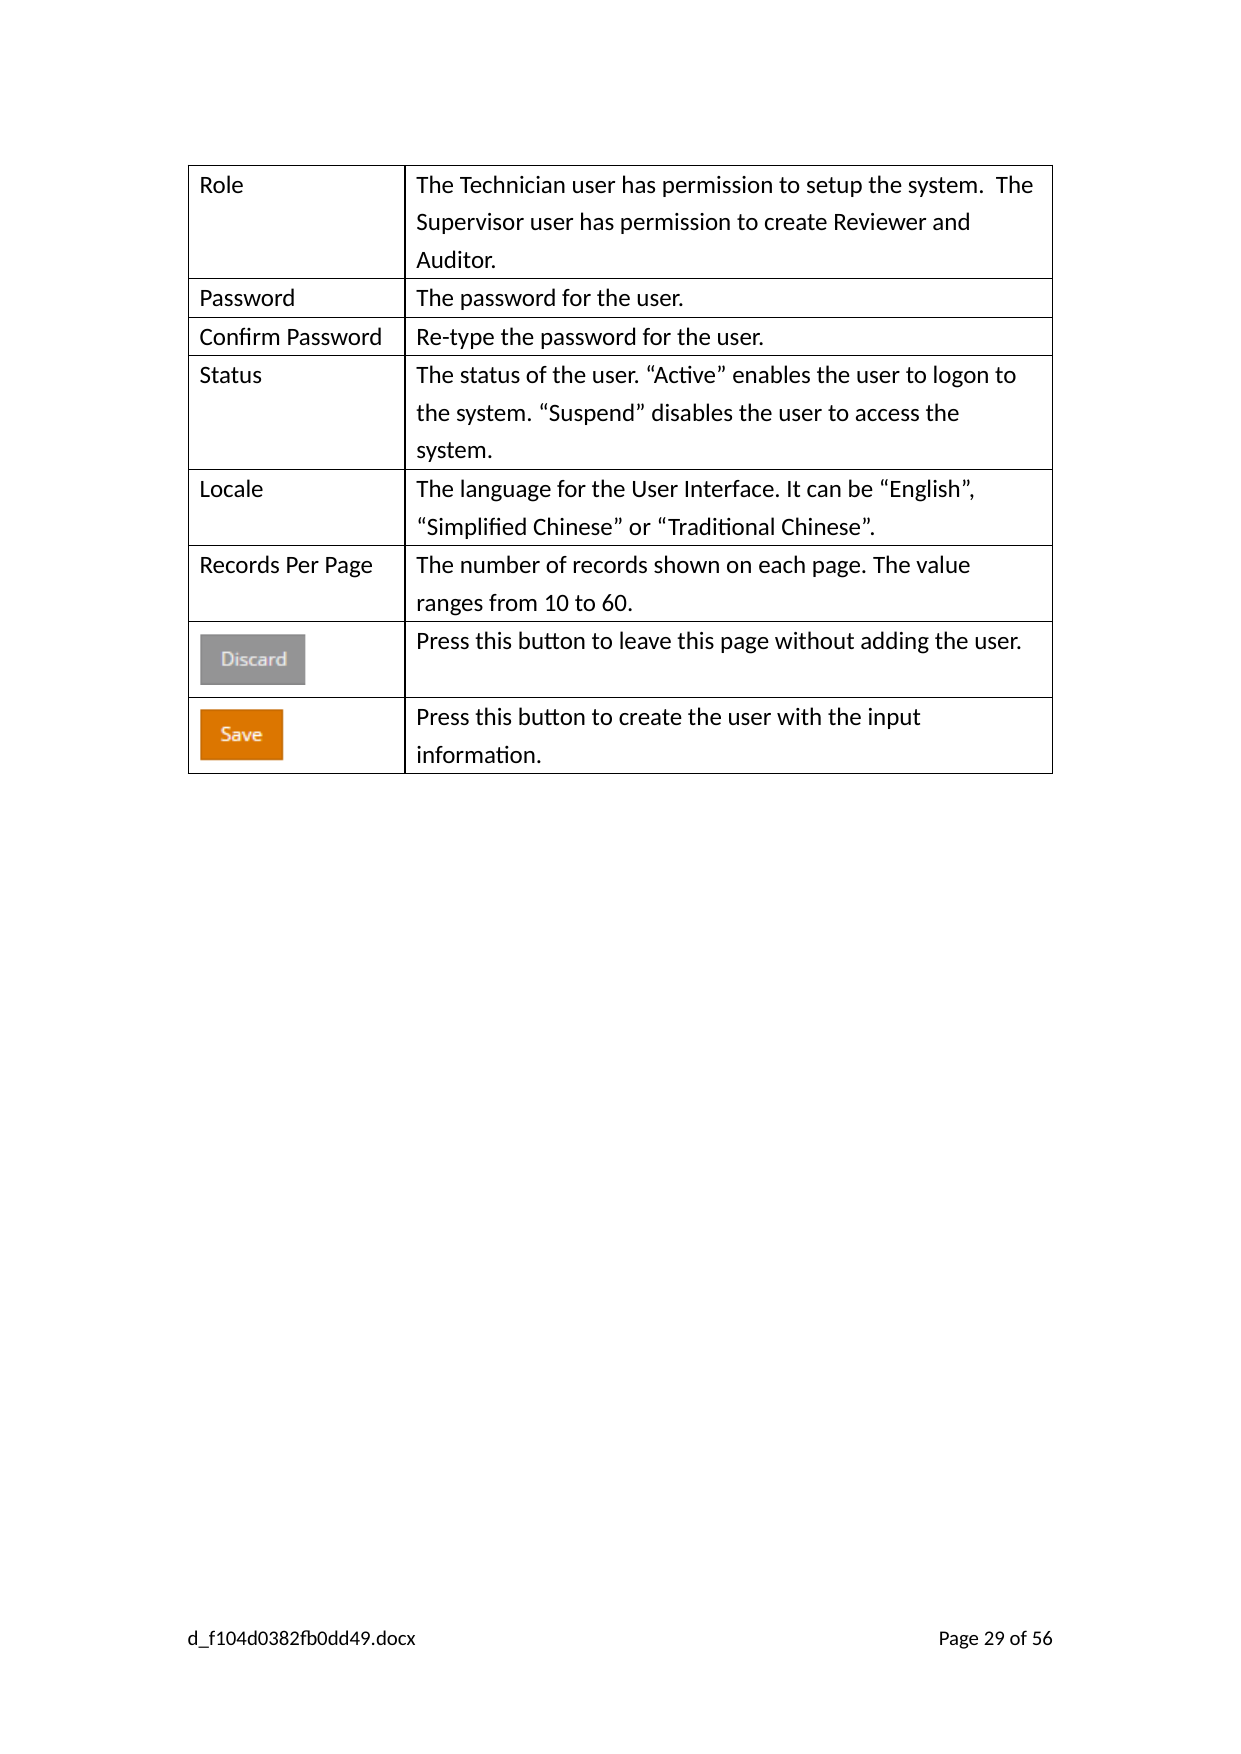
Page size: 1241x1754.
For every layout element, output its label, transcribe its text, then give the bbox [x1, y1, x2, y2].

table_cell The password for the user. [406, 279, 1052, 317]
table_cell Role [189, 166, 404, 278]
table_cell Records Per Page [189, 546, 404, 621]
table_cell Locale [189, 470, 404, 545]
picture [199, 633, 306, 685]
table_cell [189, 622, 404, 697]
table_cell Confirm Password [189, 318, 404, 355]
picture [199, 708, 284, 762]
table_cell The Technician user has permission to setup the system. The Supervisor user has permission to create Reviewer and Auditor. [406, 166, 1052, 278]
table_cell Status [189, 356, 404, 469]
table_cell Press this button to leave this page without adding the user. [406, 622, 1052, 697]
table_cell The status of the user. “Active” enables the user to logon to the system. “Suspend” disables the user to access the system. [406, 356, 1052, 469]
table_cell Press this button to create the user with the input information. [406, 698, 1052, 773]
table_cell Re-type the password for the user. [406, 318, 1052, 355]
table_cell The language for the User Interface. It can be “English”, “Simplified Chinese” or “Traditional Chinese”. [406, 470, 1052, 545]
table_cell [189, 698, 404, 773]
table_cell Password [189, 279, 404, 317]
table_cell The number of records shown on each page. The value ranges from 10 to 60. [406, 546, 1052, 621]
